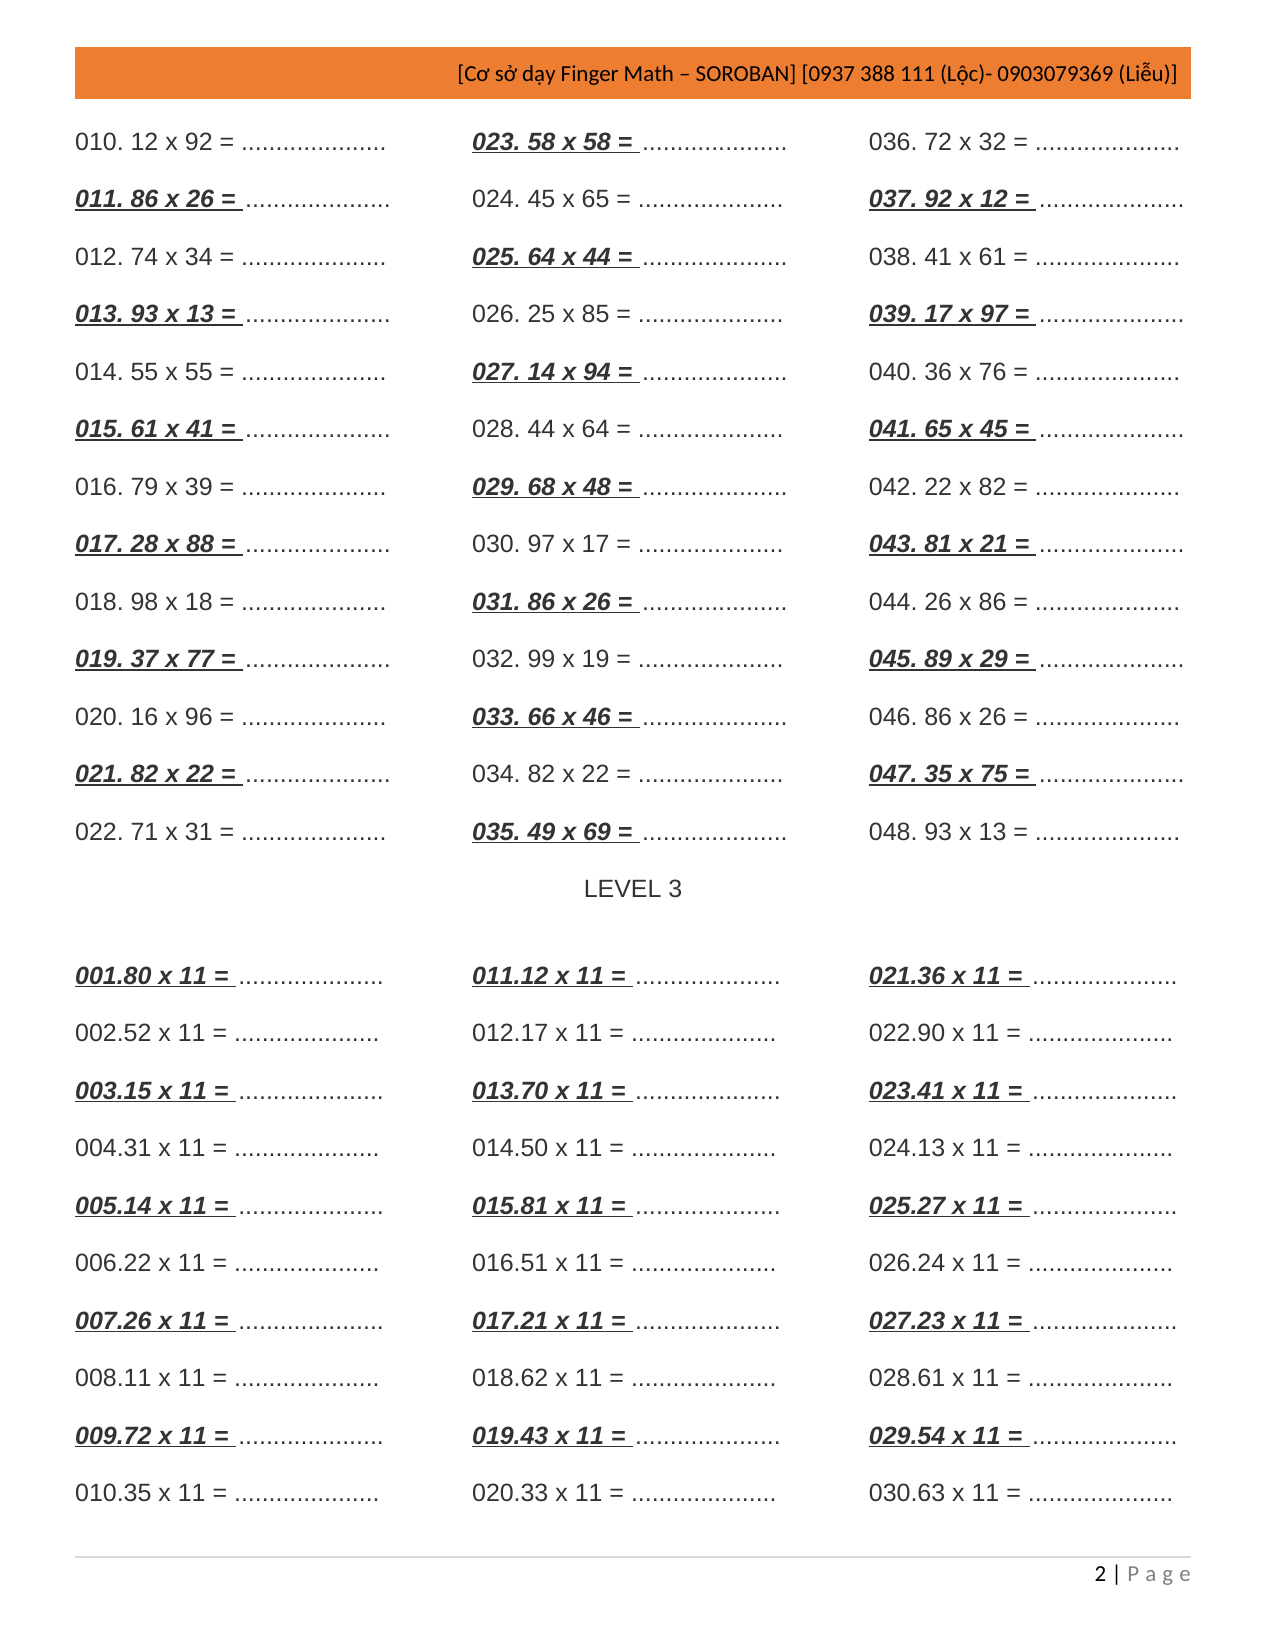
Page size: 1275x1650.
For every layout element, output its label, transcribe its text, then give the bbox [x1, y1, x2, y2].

text 028. 44 x 64 = ..................... [472, 414, 794, 443]
text 021. 82 x 22 = ..................... [75, 759, 397, 788]
text 042. 22 x 82 = ..................... [869, 472, 1191, 501]
text 029. 68 x 48 = ..................... [472, 472, 794, 501]
text 021.36 x 11 = ..................... [869, 961, 1191, 989]
text 014. 55 x 55 = ..................... [75, 357, 397, 386]
text 012. 74 x 34 = ..................... [75, 242, 397, 271]
text 028.61 x 11 = ..................... [869, 1363, 1191, 1392]
text 023.41 x 11 = ..................... [869, 1076, 1191, 1104]
text 024. 45 x 65 = ..................... [472, 184, 794, 213]
text 018.62 x 11 = ..................... [472, 1363, 794, 1392]
text 009.72 x 11 = ..................... [75, 1421, 397, 1449]
text 002.52 x 11 = ..................... [75, 1018, 397, 1047]
text 007.26 x 11 = ..................... [75, 1306, 397, 1334]
text 024.13 x 11 = ..................... [869, 1133, 1191, 1162]
text 036. 72 x 32 = ..................... [869, 127, 1191, 156]
text 026.24 x 11 = ..................... [869, 1248, 1191, 1277]
text 003.15 x 11 = ..................... [75, 1076, 397, 1104]
text 027.23 x 11 = ..................... [869, 1306, 1191, 1334]
text 020.33 x 11 = ..................... [472, 1478, 794, 1507]
text 017.21 x 11 = ..................... [472, 1306, 794, 1334]
text 015. 61 x 41 = ..................... [75, 414, 397, 443]
text 039. 17 x 97 = ..................... [869, 299, 1191, 328]
text 030. 97 x 17 = ..................... [472, 529, 794, 558]
text 026. 25 x 85 = ..................... [472, 299, 794, 328]
text 017. 28 x 88 = ..................... [75, 529, 397, 558]
text 012.17 x 11 = ..................... [472, 1018, 794, 1047]
text 044. 26 x 86 = ..................... [869, 587, 1191, 616]
text 019.43 x 11 = ..................... [472, 1421, 794, 1449]
text 038. 41 x 61 = ..................... [869, 242, 1191, 271]
text 041. 65 x 45 = ..................... [869, 414, 1191, 443]
text 001.80 x 11 = ..................... [75, 961, 397, 989]
text 043. 81 x 21 = ..................... [869, 529, 1191, 558]
text 011.12 x 11 = ..................... [472, 961, 794, 989]
text 006.22 x 11 = ..................... [75, 1248, 397, 1277]
text 027. 14 x 94 = ..................... [472, 357, 794, 386]
text 016.51 x 11 = ..................... [472, 1248, 794, 1277]
text 025. 64 x 44 = ..................... [472, 242, 794, 271]
text 025.27 x 11 = ..................... [869, 1191, 1191, 1219]
text 045. 89 x 29 = ..................... [869, 644, 1191, 673]
text LEVEL 3 [75, 874, 1191, 903]
text 020. 16 x 96 = ..................... [75, 702, 397, 731]
text 011. 86 x 26 = ..................... [75, 184, 397, 213]
text 029.54 x 11 = ..................... [869, 1421, 1191, 1449]
text 018. 98 x 18 = ..................... [75, 587, 397, 616]
text 005.14 x 11 = ..................... [75, 1191, 397, 1219]
text 008.11 x 11 = ..................... [75, 1363, 397, 1392]
text 023. 58 x 58 = ..................... [472, 127, 794, 156]
text 015.81 x 11 = ..................... [472, 1191, 794, 1219]
text 033. 66 x 46 = ..................... [472, 702, 794, 731]
text 037. 92 x 12 = ..................... [869, 184, 1191, 213]
text 014.50 x 11 = ..................... [472, 1133, 794, 1162]
text 022.90 x 11 = ..................... [869, 1018, 1191, 1047]
text 030.63 x 11 = ..................... [869, 1478, 1191, 1507]
text 010. 12 x 92 = ..................... [75, 127, 397, 156]
text 031. 86 x 26 = ..................... [472, 587, 794, 616]
text 013.70 x 11 = ..................... [472, 1076, 794, 1104]
text 035. 49 x 69 = ..................... [472, 817, 794, 846]
text 019. 37 x 77 = ..................... [75, 644, 397, 673]
text 010.35 x 11 = ..................... [75, 1478, 397, 1507]
text 046. 86 x 26 = ..................... [869, 702, 1191, 731]
text 034. 82 x 22 = ..................... [472, 759, 794, 788]
text 040. 36 x 76 = ..................... [869, 357, 1191, 386]
text 022. 71 x 31 = ..................... [75, 817, 397, 846]
text 048. 93 x 13 = ..................... [869, 817, 1191, 846]
text 013. 93 x 13 = ..................... [75, 299, 397, 328]
text 032. 99 x 19 = ..................... [472, 644, 794, 673]
text 047. 35 x 75 = ..................... [869, 759, 1191, 788]
text 016. 79 x 39 = ..................... [75, 472, 397, 501]
text 004.31 x 11 = ..................... [75, 1133, 397, 1162]
